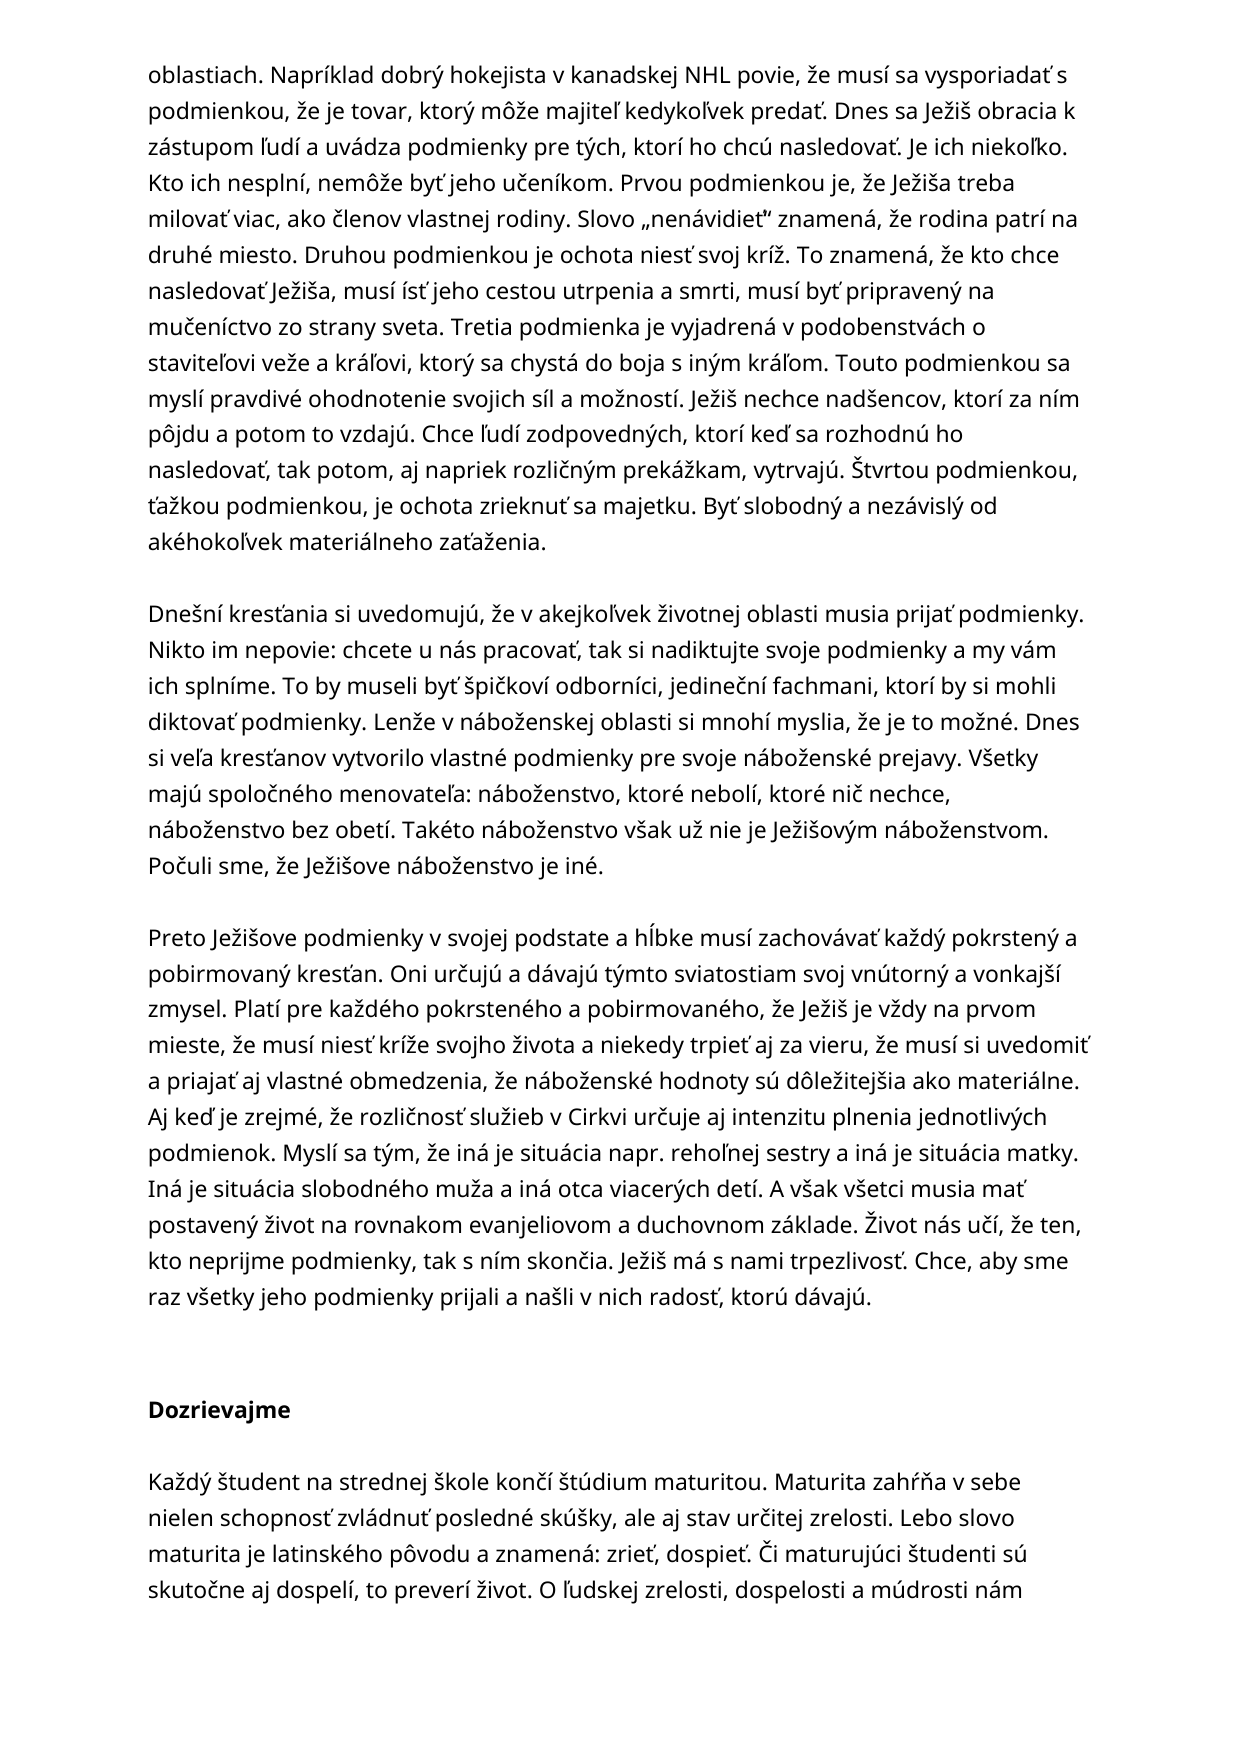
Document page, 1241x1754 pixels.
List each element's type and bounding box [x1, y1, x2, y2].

text [148, 59, 1093, 1312]
text [148, 1394, 1093, 1605]
